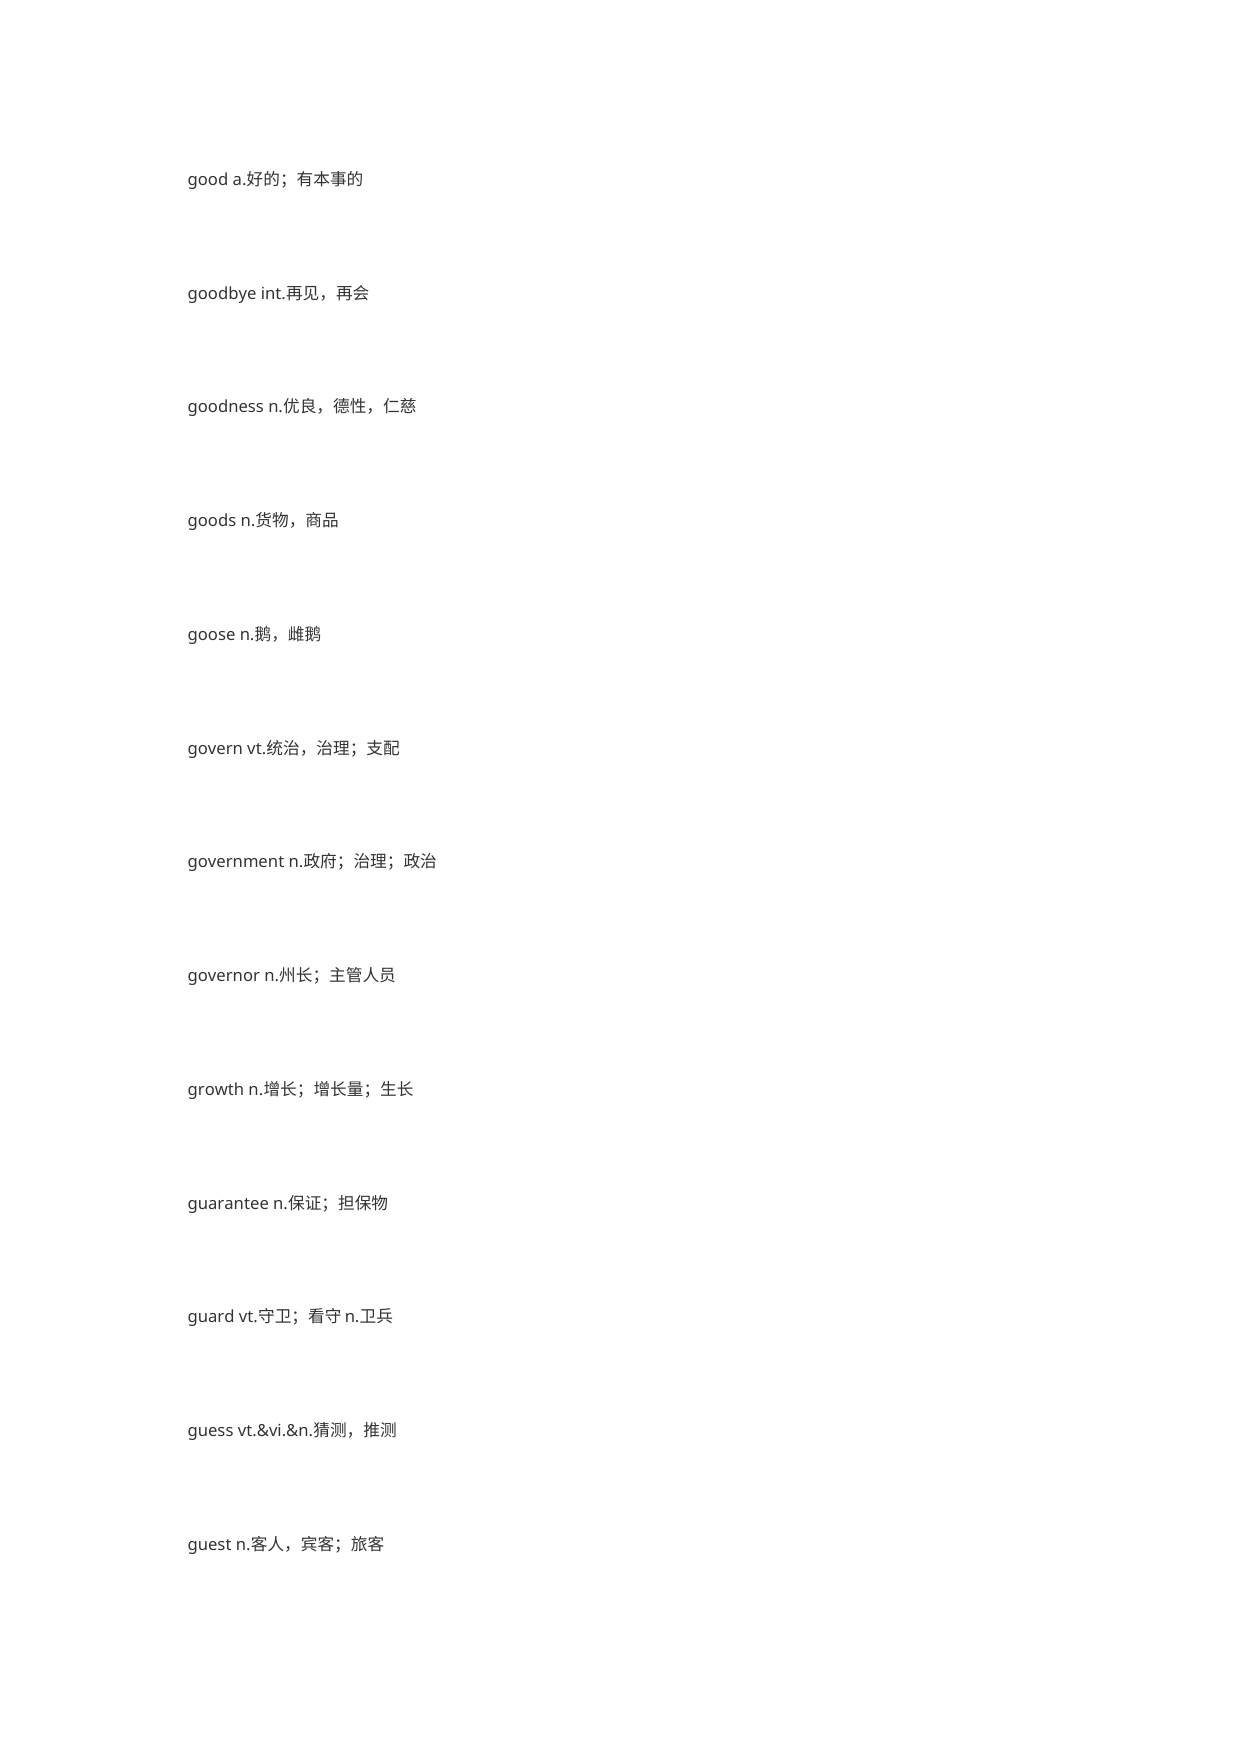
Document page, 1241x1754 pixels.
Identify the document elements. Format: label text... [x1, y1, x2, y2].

text goodbye int.再见，再会 [187, 276, 1053, 308]
text good a.好的；有本事的 [187, 162, 1053, 194]
text guard vt.守卫；看守n.卫兵 [187, 1299, 1053, 1332]
text guess vt.&vi.&n.猜测，推测 [187, 1413, 1053, 1446]
text govern vt.统治，治理；支配 [187, 731, 1053, 763]
text government n.政府；治理；政治 [187, 844, 1053, 877]
text goodness n.优良，德性，仁慈 [187, 389, 1053, 422]
text goods n.货物，商品 [187, 503, 1053, 536]
text governor n.州长；主管人员 [187, 958, 1053, 991]
text goose n.鹅，雌鹅 [187, 617, 1053, 649]
text growth n.增长；增长量；生长 [187, 1072, 1053, 1104]
text guest n.客人，宾客；旅客 [187, 1527, 1053, 1559]
text guarantee n.保证；担保物 [187, 1186, 1053, 1218]
